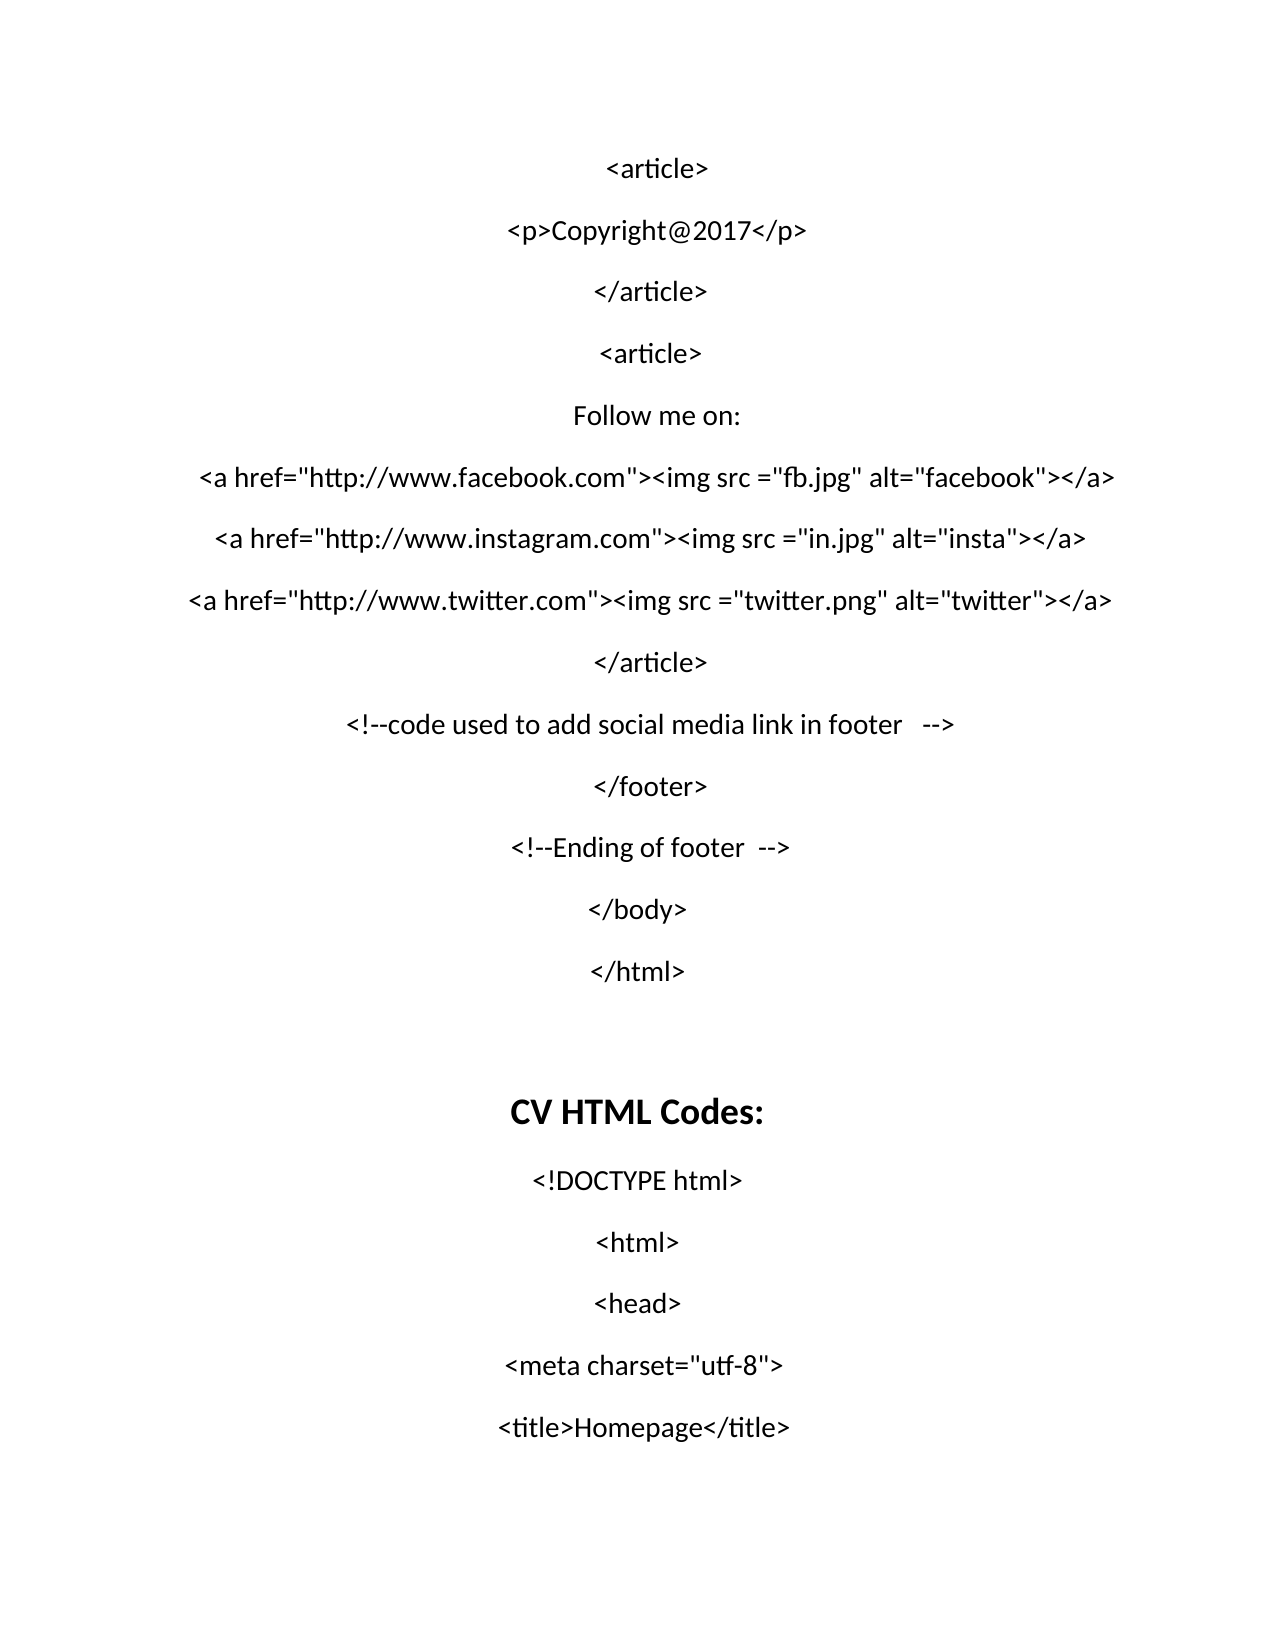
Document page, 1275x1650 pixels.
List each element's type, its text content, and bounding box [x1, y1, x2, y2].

text </article> [150, 644, 1125, 680]
text </article> [150, 273, 1125, 309]
text <article> [150, 150, 1125, 186]
text <meta charset="utf-8"> [150, 1347, 1125, 1383]
text <!--code used to add social media link in footer --> [150, 706, 1125, 742]
text <a href="http://www.facebook.com"><img src ="fb.jpg" alt="facebook"></a> [150, 459, 1125, 494]
text </body> [150, 891, 1125, 927]
text <!--Ending of footer --> [150, 829, 1125, 865]
text <!DOCTYPE html> [150, 1162, 1125, 1197]
text <html> [150, 1224, 1125, 1259]
text <head> [150, 1285, 1125, 1321]
text <title>Homepage</title> [150, 1409, 1125, 1444]
text <a href="http://www.instagram.com"><img src ="in.jpg" alt="insta"></a> [150, 521, 1125, 556]
text </footer> [150, 768, 1125, 803]
text Follow me on: [150, 397, 1125, 433]
text <p>Copyright@2017</p> [150, 212, 1125, 247]
text <a href="http://www.twitter.com"><img src ="twitter.png" alt="twitter"></a> [150, 582, 1125, 618]
text CV HTML Codes: [150, 1088, 1125, 1134]
text </html> [150, 953, 1125, 989]
text <article> [150, 335, 1125, 371]
